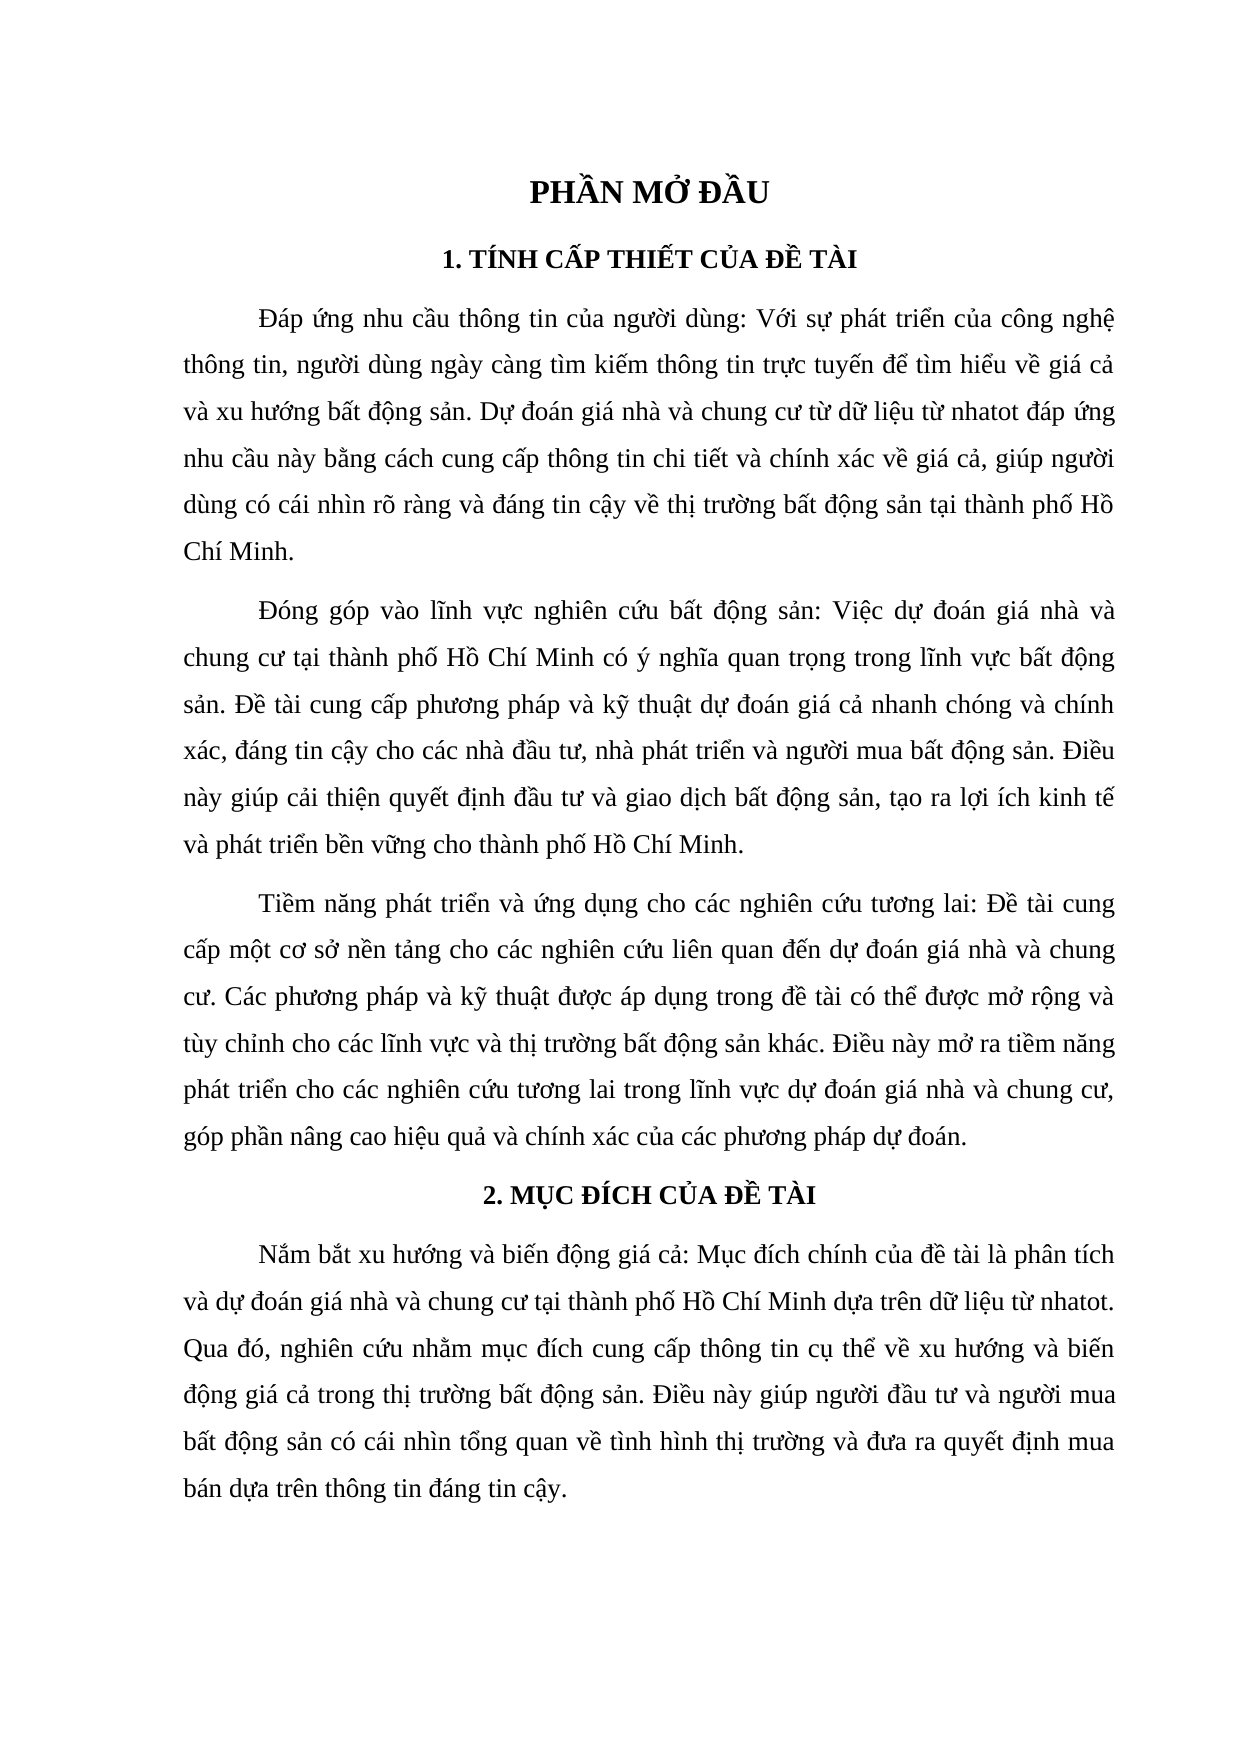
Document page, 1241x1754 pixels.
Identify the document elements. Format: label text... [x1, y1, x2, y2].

subtitle PHẦN MỞ ĐẦU [183, 173, 1116, 211]
text Đáp ứng nhu cầu thông tin của người dùng: Với sự phát triển của công nghệ thông tin, người dùng ngày càng tìm kiếm thông tin trực tuyến để tìm hiểu về giá cả và xu hướng bất động sản. Dự đoán giá nhà và chung cư từ dữ liệu từ nhatot đáp ứng nhu cầu này bằng cách cung cấp thông tin chi tiết và chính xác về giá cả, giúp người dùng có cái nhìn rõ ràng và đáng tin cậy về thị trường bất động sản tại thành phố Hồ Chí Minh. [183, 302, 1116, 566]
text Đóng góp vào lĩnh vực nghiên cứu bất động sản: Việc dự đoán giá nhà và chung cư tại thành phố Hồ Chí Minh có ý nghĩa quan trọng trong lĩnh vực bất động sản. Đề tài cung cấp phương pháp và kỹ thuật dự đoán giá cả nhanh chóng và chính xác, đáng tin cậy cho các nhà đầu tư, nhà phát triển và người mua bất động sản. Điều này giúp cải thiện quyết định đầu tư và giao dịch bất động sản, tạo ra lợi ích kinh tế và phát triển bền vững cho thành phố Hồ Chí Minh. [183, 594, 1116, 859]
text Nắm bắt xu hướng và biến động giá cả: Mục đích chính của đề tài là phân tích và dự đoán giá nhà và chung cư tại thành phố Hồ Chí Minh dựa trên dữ liệu từ nhatot. Qua đó, nghiên cứu nhằm mục đích cung cấp thông tin cụ thể về xu hướng và biến động giá cả trong thị trường bất động sản. Điều này giúp người đầu tư và người mua bất động sản có cái nhìn tổng quan về tình hình thị trường và đưa ra quyết định mua bán dựa trên thông tin đáng tin cậy. [183, 1238, 1116, 1503]
subtitle 2. MỤC ĐÍCH CỦA ĐỀ TÀI [183, 1179, 1116, 1211]
subtitle 1. TÍNH CẤP THIẾT CỦA ĐỀ TÀI [183, 243, 1116, 274]
text Tiềm năng phát triển và ứng dụng cho các nghiên cứu tương lai: Đề tài cung cấp một cơ sở nền tảng cho các nghiên cứu liên quan đến dự đoán giá nhà và chung cư. Các phương pháp và kỹ thuật được áp dụng trong đề tài có thể được mở rộng và tùy chỉnh cho các lĩnh vực và thị trường bất động sản khác. Điều này mở ra tiềm năng phát triển cho các nghiên cứu tương lai trong lĩnh vực dự đoán giá nhà và chung cư, góp phần nâng cao hiệu quả và chính xác của các phương pháp dự đoán. [183, 887, 1116, 1151]
